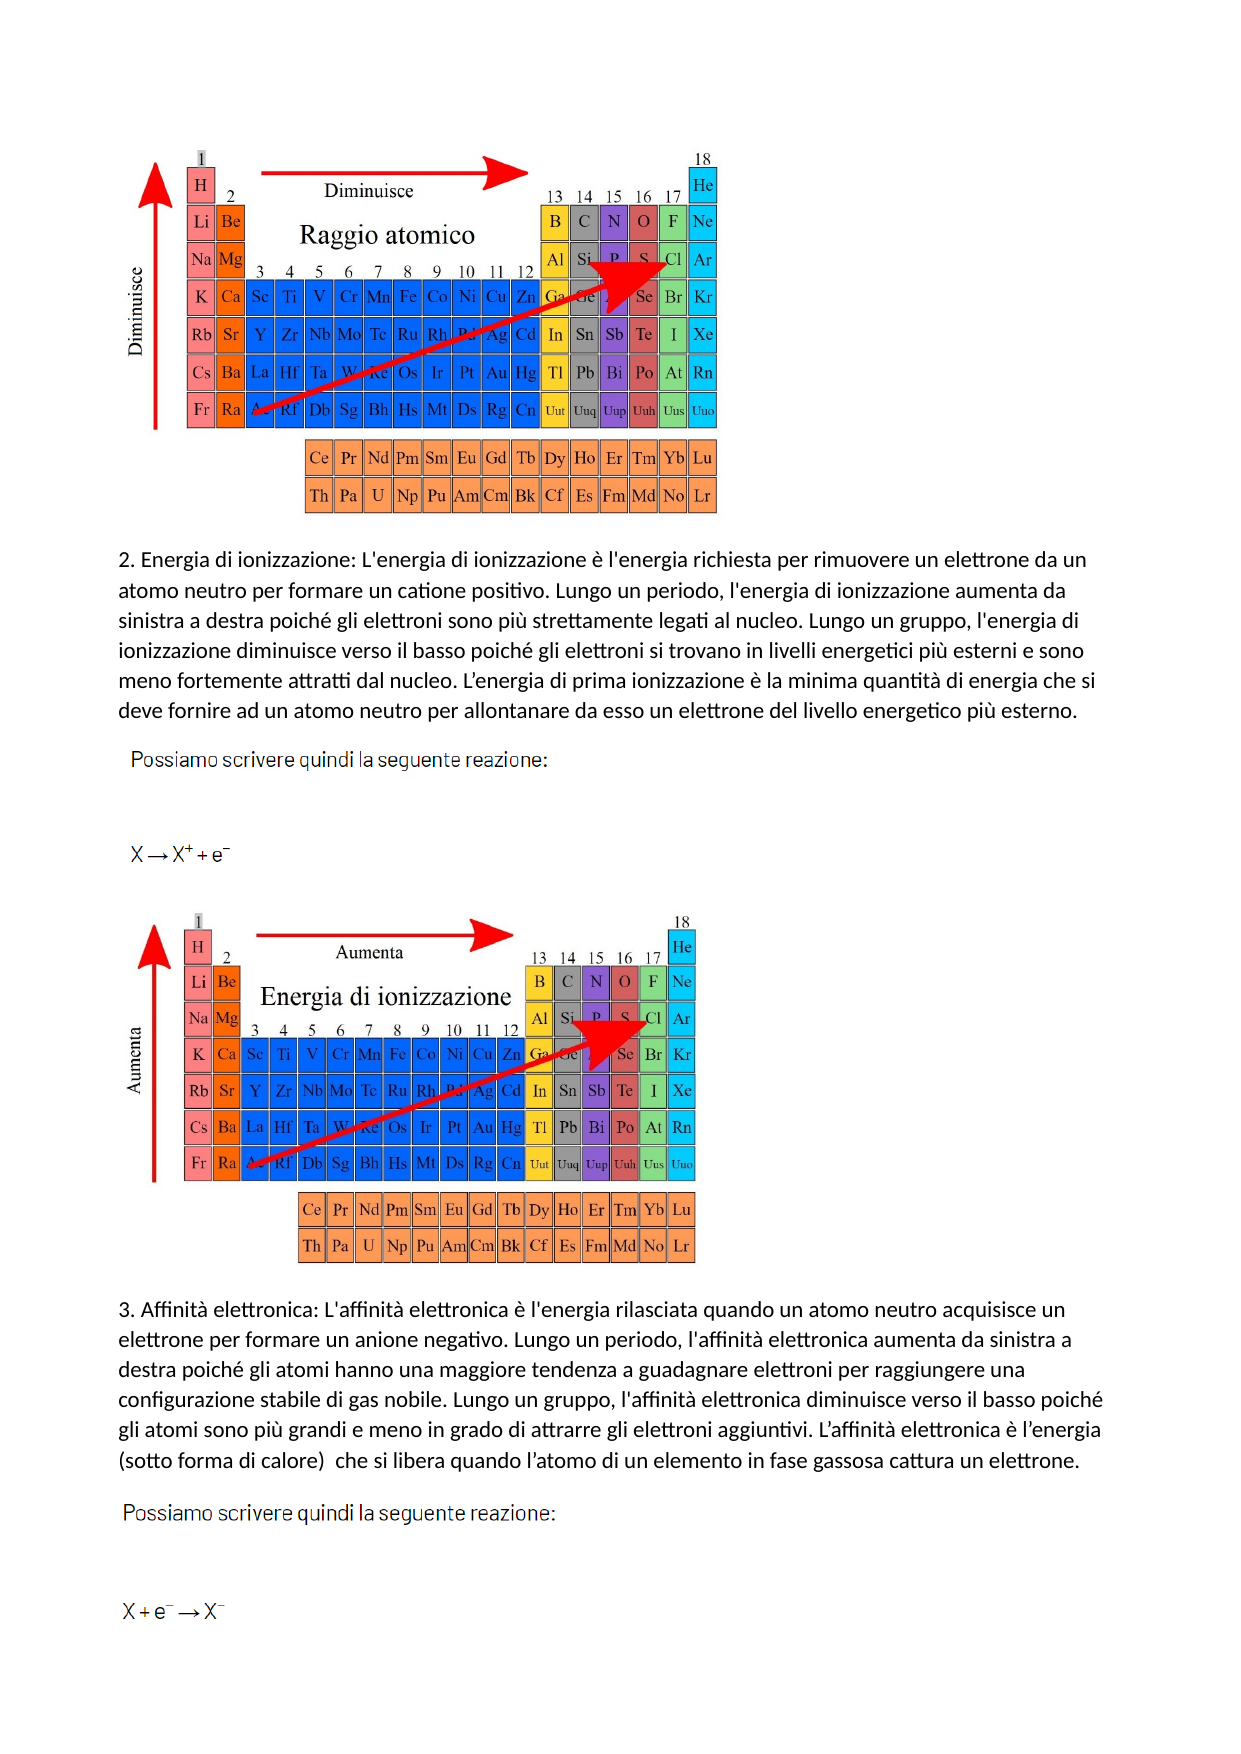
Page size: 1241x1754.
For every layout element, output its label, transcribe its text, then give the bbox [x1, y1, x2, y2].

text 2. Energia di ionizzazione: L'energia di ionizzazione è l'energia richiesta per rimuovere un elettrone da un atomo neutro per formare un catione positivo. Lungo un periodo, l'energia di ionizzazione aumenta da sinistra a destra poiché gli elettroni sono più strettamente legati al nucleo. Lungo un gruppo, l'energia di ionizzazione diminuisce verso il basso poiché gli elettroni si trovano in livelli energetici più esterni e sono meno fortemente attratti dal nucleo. L’energia di prima ionizzazione è la minima quantità di energia che si deve fornire ad un atomo neutro per allontanare da esso un elettrone del livello energetico più esterno. [118, 546, 1122, 724]
picture [118, 910, 704, 1276]
picture [118, 1492, 560, 1634]
picture [118, 147, 725, 527]
picture [118, 743, 569, 892]
text 3. Affinità elettronica: L'affinità elettronica è l'energia rilasciata quando un atomo neutro acquisisce un elettrone per formare un anione negativo. Lungo un periodo, l'affinità elettronica aumenta da sinistra a destra poiché gli atomi hanno una maggiore tendenza a guadagnare elettroni per raggiungere una configurazione stabile di gas nobile. Lungo un gruppo, l'affinità elettronica diminuisce verso il basso poiché gli atomi sono più grandi e meno in grado di attrarre gli elettroni aggiuntivi. L’affinità elettronica è l’energia (sotto forma di calore) che si libera quando l’atomo di un elemento in fase gassosa cattura un elettrone. [118, 1295, 1122, 1474]
